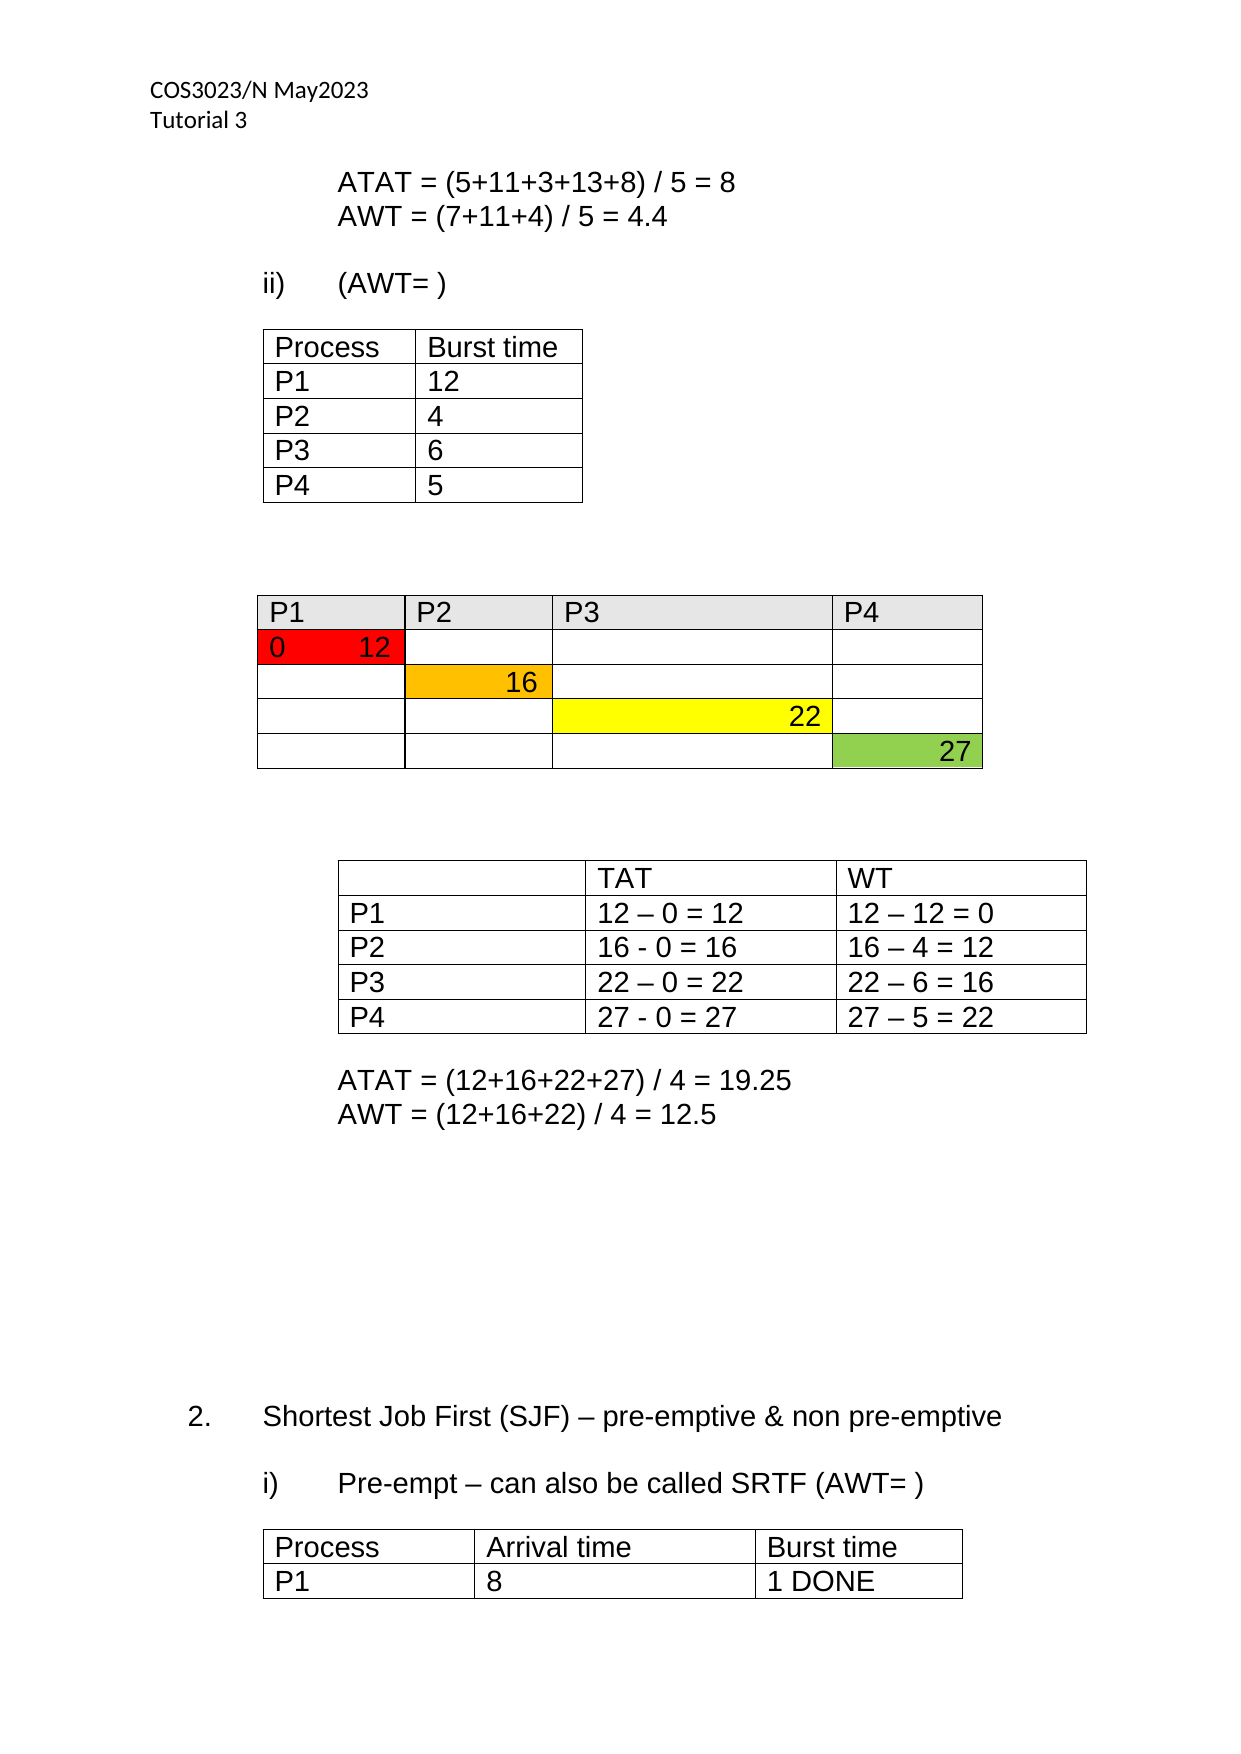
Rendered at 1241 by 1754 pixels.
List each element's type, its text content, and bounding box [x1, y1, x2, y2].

table_cell 1 DONE [756, 1564, 962, 1598]
list AWT = (7+11+4) / 5 = 4.4 [337, 199, 1090, 232]
table_header Process [264, 330, 415, 363]
table_cell [406, 734, 552, 767]
table_header TAT [586, 861, 836, 895]
table_cell 27 – 5 = 22 [837, 1000, 1086, 1033]
table_cell [833, 665, 982, 698]
table_cell [258, 699, 404, 733]
table_header [339, 861, 585, 895]
list Shortest Job First (SJF) – pre-emptive & non pre-emptive [187, 1399, 1090, 1432]
list AWT = (12+16+22) / 4 = 12.5 [337, 1097, 1090, 1131]
table_cell [553, 630, 832, 664]
list Pre-empt – can also be called SRTF (AWT= ) [262, 1466, 1090, 1499]
table_cell [258, 734, 404, 767]
table_cell [833, 699, 982, 733]
table_cell P1 [264, 364, 415, 398]
table_header P3 [553, 596, 832, 629]
table_header WT [837, 861, 1086, 895]
table_cell 22 [553, 699, 832, 733]
table_header P4 [833, 596, 982, 629]
table_cell P4 [264, 468, 415, 502]
table_header Process [264, 1530, 474, 1563]
list ATAT = (12+16+22+27) / 4 = 19.25 [337, 1063, 1090, 1097]
table_cell 8 [475, 1564, 755, 1598]
table_cell 16 - 0 = 16 [586, 931, 836, 964]
table_cell 12 [416, 364, 582, 398]
table_cell P3 [264, 434, 415, 467]
table_cell [553, 734, 832, 767]
table_cell 16 – 4 = 12 [837, 931, 1086, 964]
table_cell P1 [339, 896, 585, 929]
table_header P2 [406, 596, 552, 629]
table_cell [406, 630, 552, 664]
table_cell 0 12 [258, 630, 404, 664]
table_header P1 [258, 596, 404, 629]
table_cell 27 - 0 = 27 [586, 1000, 836, 1033]
table_cell 12 – 0 = 12 [586, 896, 836, 929]
table_cell 27 [833, 734, 982, 767]
list ATAT = (5+11+3+13+8) / 5 = 8 [337, 165, 1090, 199]
table_cell P1 [264, 1564, 474, 1598]
table_cell 6 [416, 434, 582, 467]
list (AWT= ) [262, 266, 1090, 299]
table_cell 16 [406, 665, 552, 698]
table_cell P2 [339, 931, 585, 964]
table_cell [553, 665, 832, 698]
table_cell 12 – 12 = 0 [837, 896, 1086, 929]
table_cell 22 – 0 = 22 [586, 965, 836, 999]
table_header Arrival time [475, 1530, 755, 1563]
table_cell 5 [416, 468, 582, 502]
table_cell P2 [264, 399, 415, 432]
table_cell [406, 699, 552, 733]
table_cell 4 [416, 399, 582, 432]
table_cell 22 – 6 = 16 [837, 965, 1086, 999]
table_header Burst time [756, 1530, 962, 1563]
table_cell [258, 665, 404, 698]
table_header Burst time [416, 330, 582, 363]
table_cell P4 [339, 1000, 585, 1033]
table_cell P3 [339, 965, 585, 999]
table_cell [833, 630, 982, 664]
